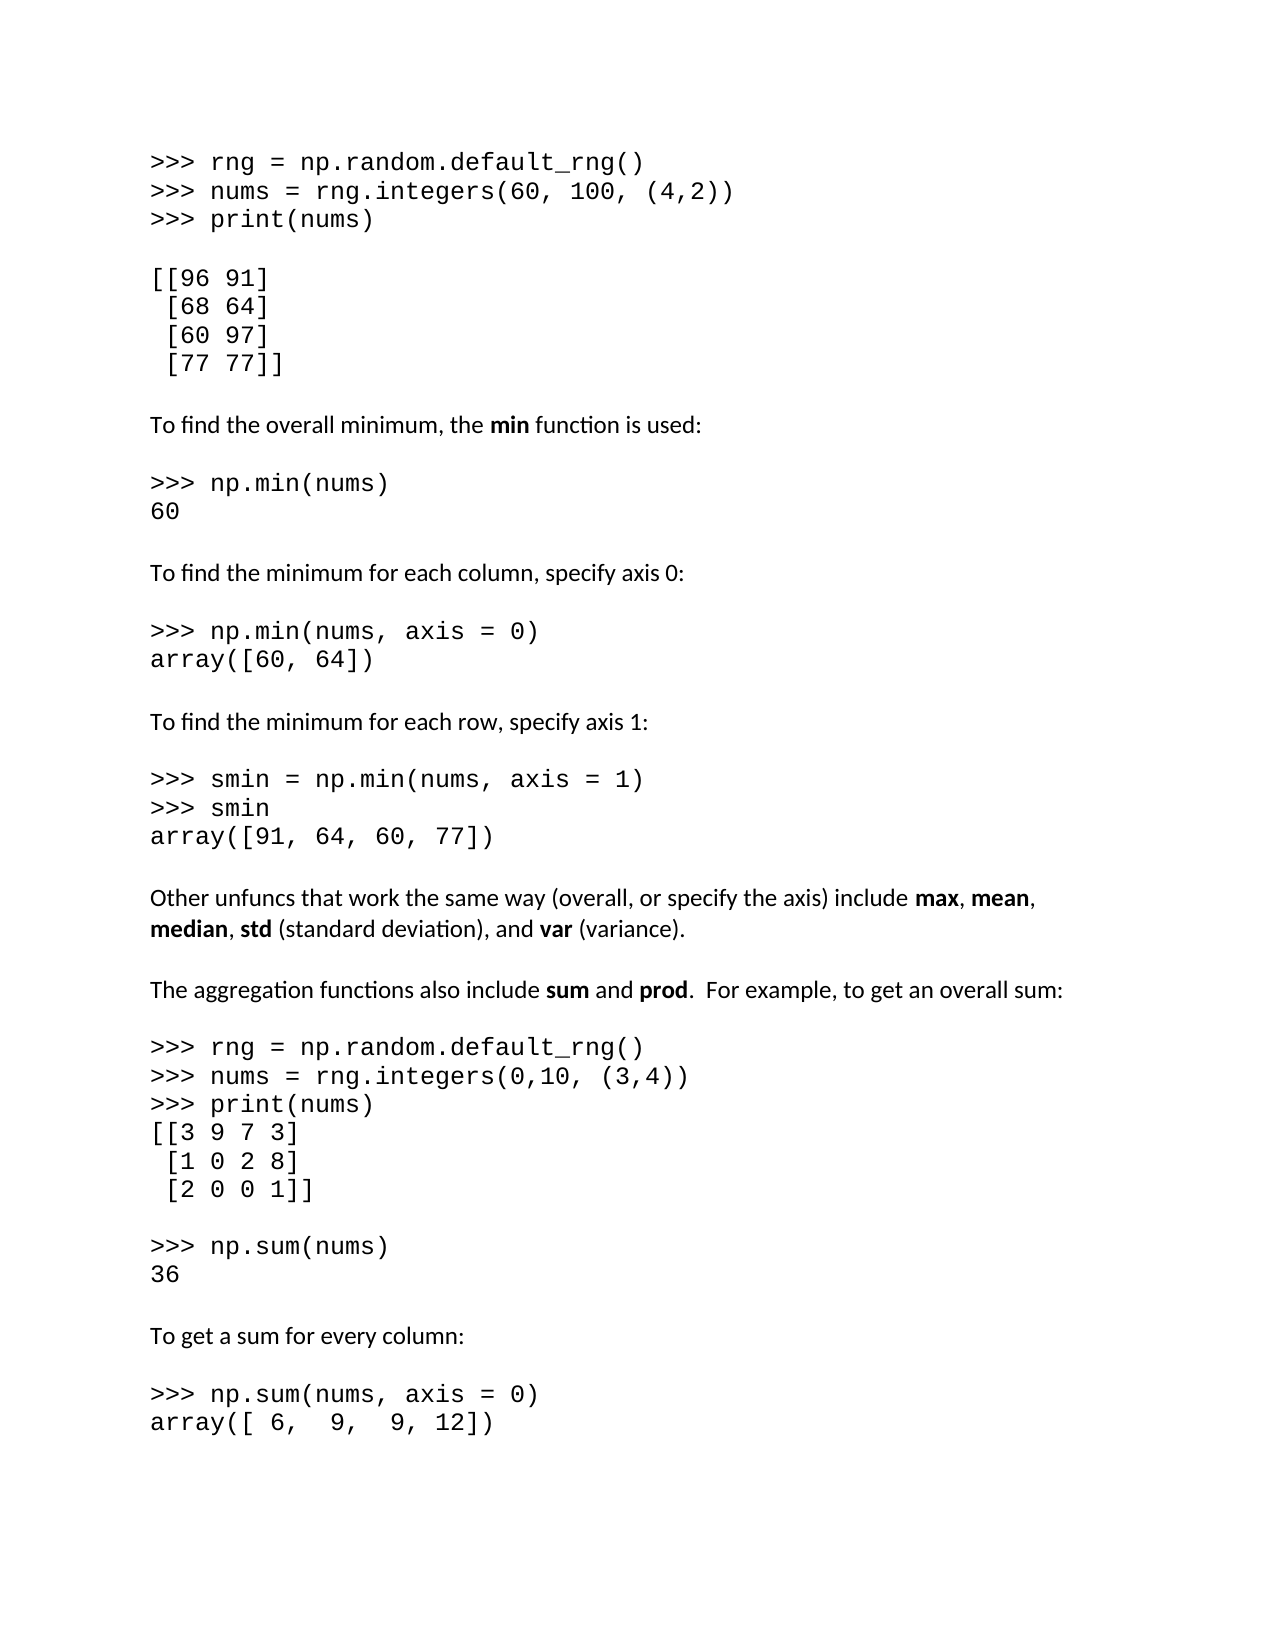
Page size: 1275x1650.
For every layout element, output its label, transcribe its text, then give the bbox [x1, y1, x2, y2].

text >>> print(nums) [150, 1092, 1125, 1120]
text >>> np.sum(nums, axis = 0) [150, 1382, 1125, 1410]
text >>> np.sum(nums) [150, 1233, 1125, 1262]
text To get a sum for every column: [150, 1321, 1125, 1351]
text >>> np.min(nums, axis = 0) [150, 619, 1125, 647]
text [77 77]] [150, 351, 1125, 379]
text >>> np.min(nums) [150, 470, 1125, 499]
text >>> rng = np.random.default_rng() [150, 150, 1125, 178]
text 60 [150, 499, 1125, 527]
text >>> rng = np.random.default_rng() [150, 1035, 1125, 1063]
text [60 97] [150, 322, 1125, 351]
text To find the minimum for each row, specify axis 1: [150, 706, 1125, 736]
text To find the minimum for each column, specify axis 0: [150, 558, 1125, 588]
text >>> smin = np.min(nums, axis = 1) [150, 767, 1125, 795]
text To find the overall minimum, the min function is used: [150, 409, 1125, 440]
text The aggregation functions also include sum and prod. For example, to get an overall sum: [150, 974, 1125, 1004]
text array([ 6, 9, 9, 12]) [150, 1410, 1125, 1438]
text >>> nums = rng.integers(60, 100, (4,2)) [150, 178, 1125, 207]
text [2 0 0 1]] [150, 1177, 1125, 1205]
text >>> nums = rng.integers(0,10, (3,4)) [150, 1063, 1125, 1092]
text [[3 9 7 3] [150, 1120, 1125, 1148]
text array([91, 64, 60, 77]) [150, 823, 1125, 852]
text [1 0 2 8] [150, 1148, 1125, 1177]
text Other unfuncs that work the same way (overall, or specify the axis) include max, mean, median, std (standard deviation), and var (variance). [150, 882, 1125, 943]
text >>> smin [150, 795, 1125, 823]
text [[96 91] [150, 266, 1125, 294]
text [68 64] [150, 294, 1125, 322]
text array([60, 64]) [150, 647, 1125, 675]
text >>> print(nums) [150, 207, 1125, 235]
text 36 [150, 1262, 1125, 1290]
